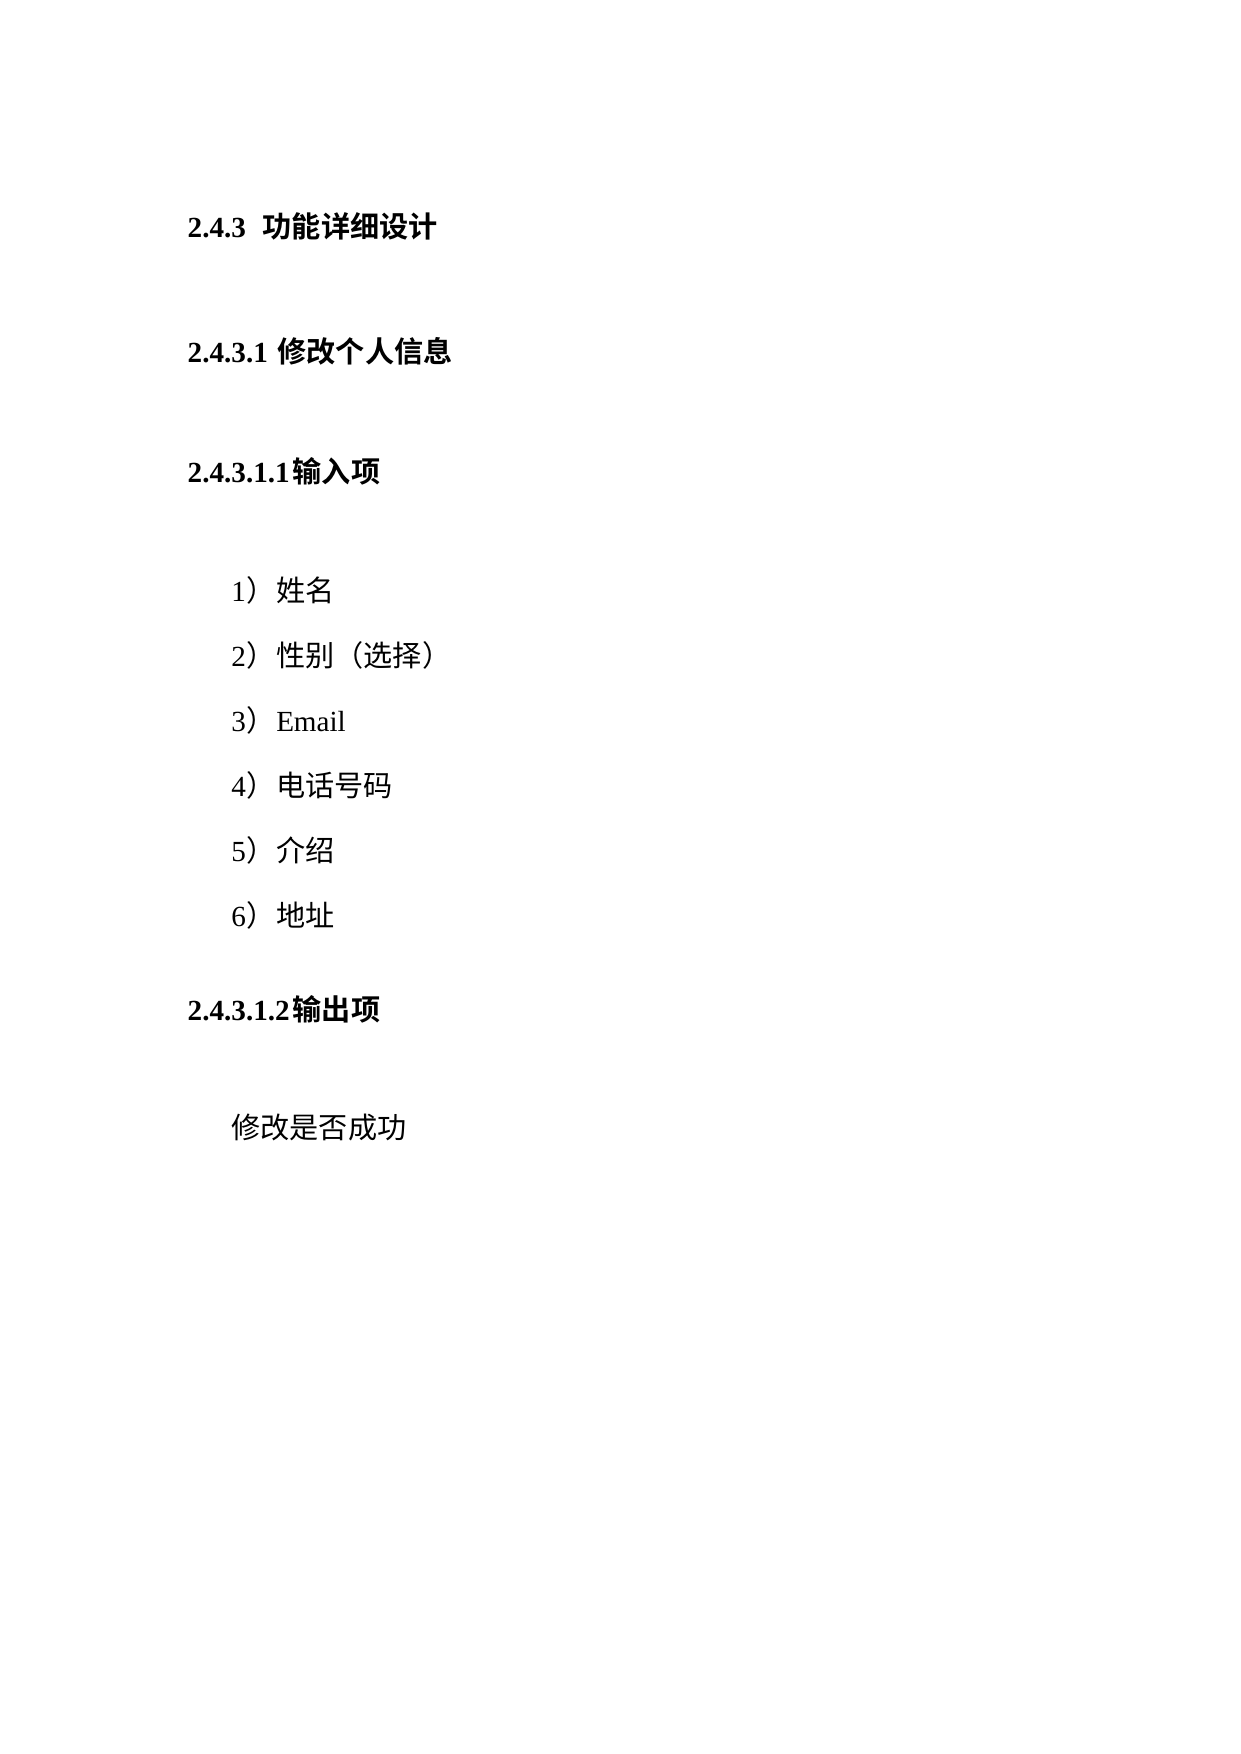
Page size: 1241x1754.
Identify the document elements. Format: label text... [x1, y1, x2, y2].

text 修改是否成功 [187, 1094, 1053, 1159]
subtitle 修改个人信息 [187, 318, 1053, 383]
list Email [231, 686, 1053, 751]
subtitle 输入项 [187, 437, 1053, 502]
list 电话号码 [231, 751, 1053, 816]
subtitle 功能详细设计 [187, 193, 1053, 258]
list 姓名 [231, 556, 1053, 621]
list 地址 [231, 881, 1053, 946]
list 性别（选择） [231, 621, 1053, 686]
subtitle 输出项 [187, 975, 1053, 1040]
list 介绍 [231, 816, 1053, 881]
